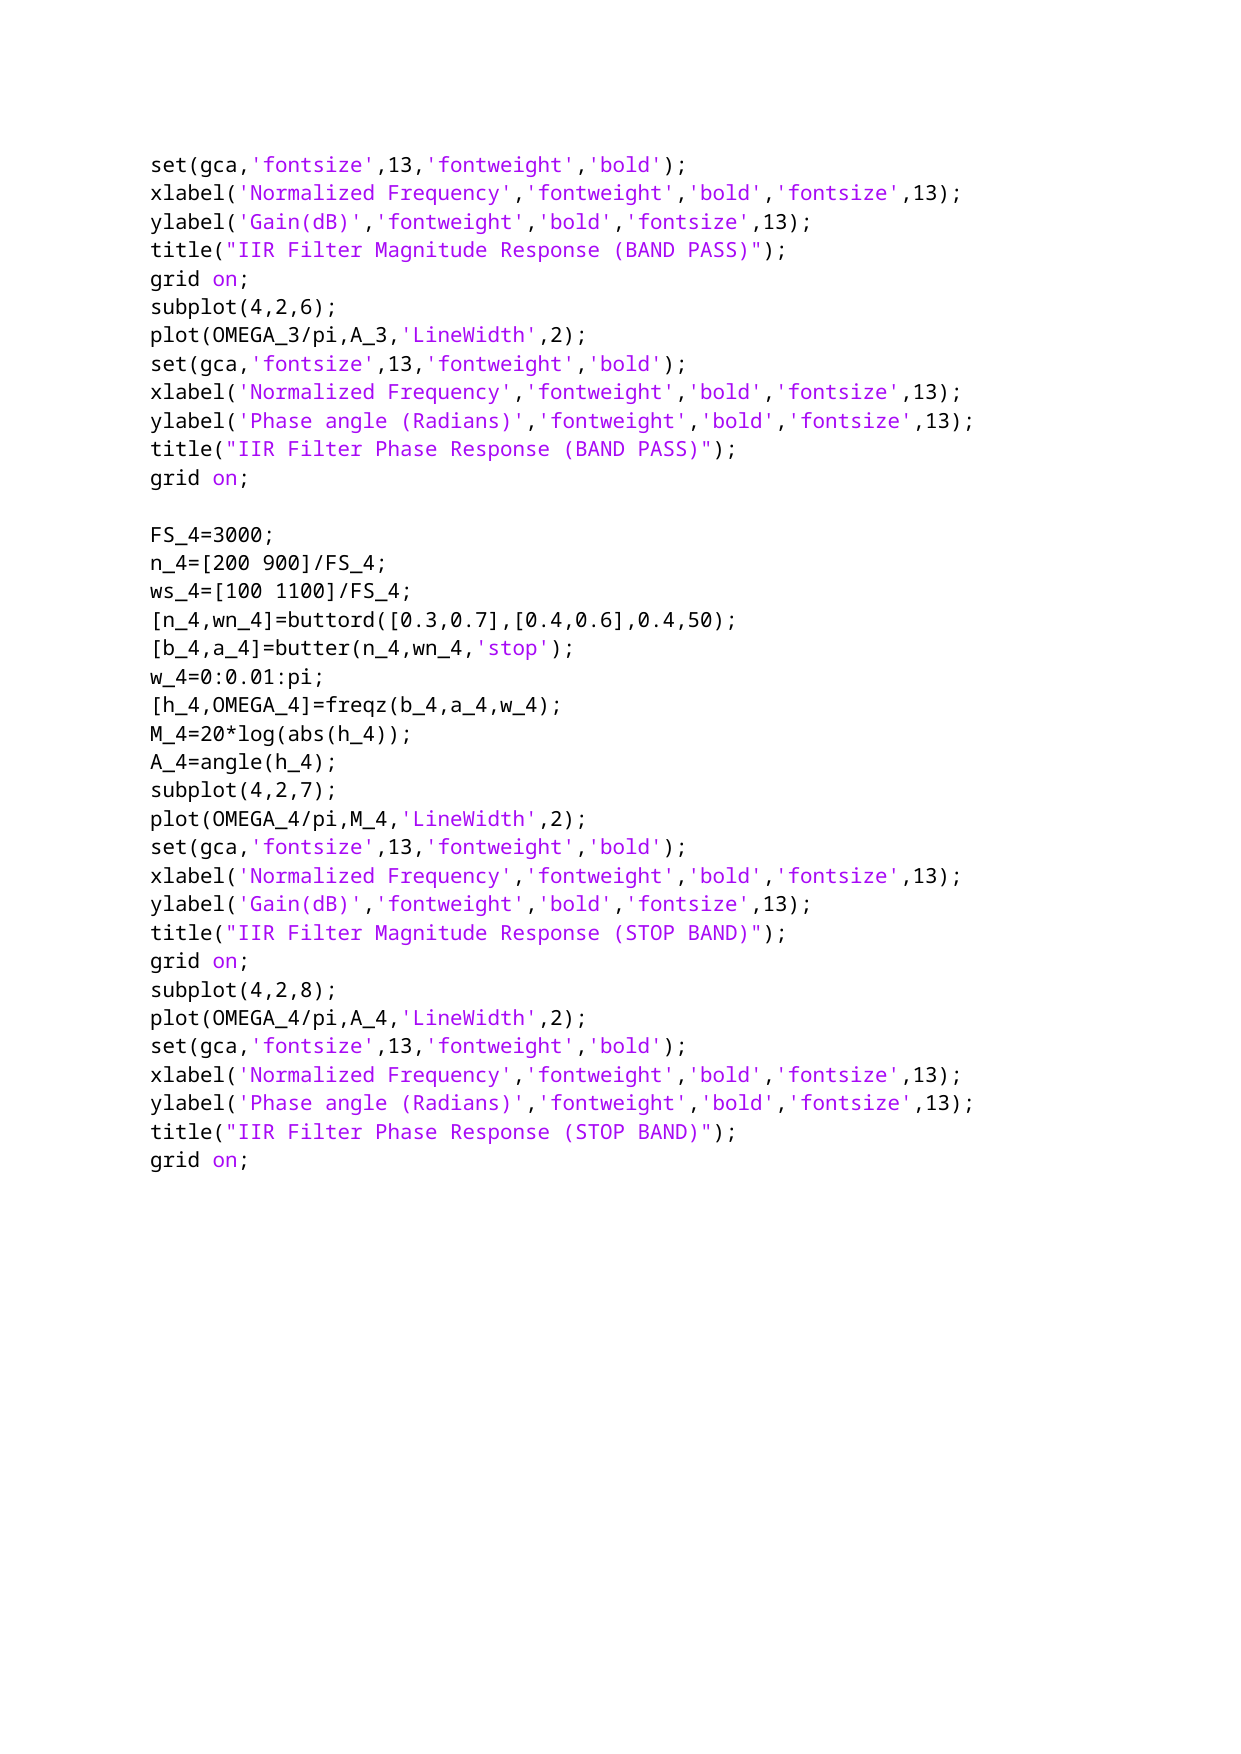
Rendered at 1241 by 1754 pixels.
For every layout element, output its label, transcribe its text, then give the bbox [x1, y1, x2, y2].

text title("IIR Filter Magnitude Response (STOP BAND)"); [150, 918, 1090, 946]
text ws_4=[100 1100]/FS_4; [150, 577, 1090, 605]
text ylabel('Gain(dB)','fontweight','bold','fontsize',13); [150, 889, 1090, 918]
text subplot(4,2,6); [150, 292, 1090, 321]
text set(gca,'fontsize',13,'fontweight','bold'); [150, 832, 1090, 861]
text ylabel('Phase angle (Radians)','fontweight','bold','fontsize',13); [150, 1088, 1090, 1117]
text xlabel('Normalized Frequency','fontweight','bold','fontsize',13); [150, 1060, 1090, 1088]
text [h_4,OMEGA_4]=freqz(b_4,a_4,w_4); [150, 690, 1090, 719]
text xlabel('Normalized Frequency','fontweight','bold','fontsize',13); [150, 861, 1090, 889]
text grid on; [150, 1145, 1090, 1174]
text set(gca,'fontsize',13,'fontweight','bold'); [150, 1032, 1090, 1060]
text A_4=angle(h_4); [150, 747, 1090, 776]
text M_4=20*log(abs(h_4)); [150, 719, 1090, 747]
text ylabel('Phase angle (Radians)','fontweight','bold','fontsize',13); [150, 406, 1090, 434]
text set(gca,'fontsize',13,'fontweight','bold'); [150, 349, 1090, 377]
text [b_4,a_4]=butter(n_4,wn_4,'stop'); [150, 633, 1090, 662]
text FS_4=3000; [150, 520, 1090, 548]
text plot(OMEGA_3/pi,A_3,'LineWidth',2); [150, 321, 1090, 349]
text grid on; [150, 264, 1090, 292]
text grid on; [150, 463, 1090, 491]
text plot(OMEGA_4/pi,A_4,'LineWidth',2); [150, 1003, 1090, 1032]
text subplot(4,2,7); [150, 776, 1090, 804]
text title("IIR Filter Phase Response (STOP BAND)"); [150, 1117, 1090, 1145]
text plot(OMEGA_4/pi,M_4,'LineWidth',2); [150, 804, 1090, 832]
text title("IIR Filter Phase Response (BAND PASS)"); [150, 434, 1090, 463]
text n_4=[200 900]/FS_4; [150, 548, 1090, 577]
text set(gca,'fontsize',13,'fontweight','bold'); [150, 150, 1090, 178]
text grid on; [150, 946, 1090, 975]
text subplot(4,2,8); [150, 975, 1090, 1003]
text xlabel('Normalized Frequency','fontweight','bold','fontsize',13); [150, 377, 1090, 406]
text title("IIR Filter Magnitude Response (BAND PASS)"); [150, 235, 1090, 264]
text ylabel('Gain(dB)','fontweight','bold','fontsize',13); [150, 207, 1090, 235]
text xlabel('Normalized Frequency','fontweight','bold','fontsize',13); [150, 178, 1090, 207]
text w_4=0:0.01:pi; [150, 662, 1090, 690]
text [n_4,wn_4]=buttord([0.3,0.7],[0.4,0.6],0.4,50); [150, 605, 1090, 633]
